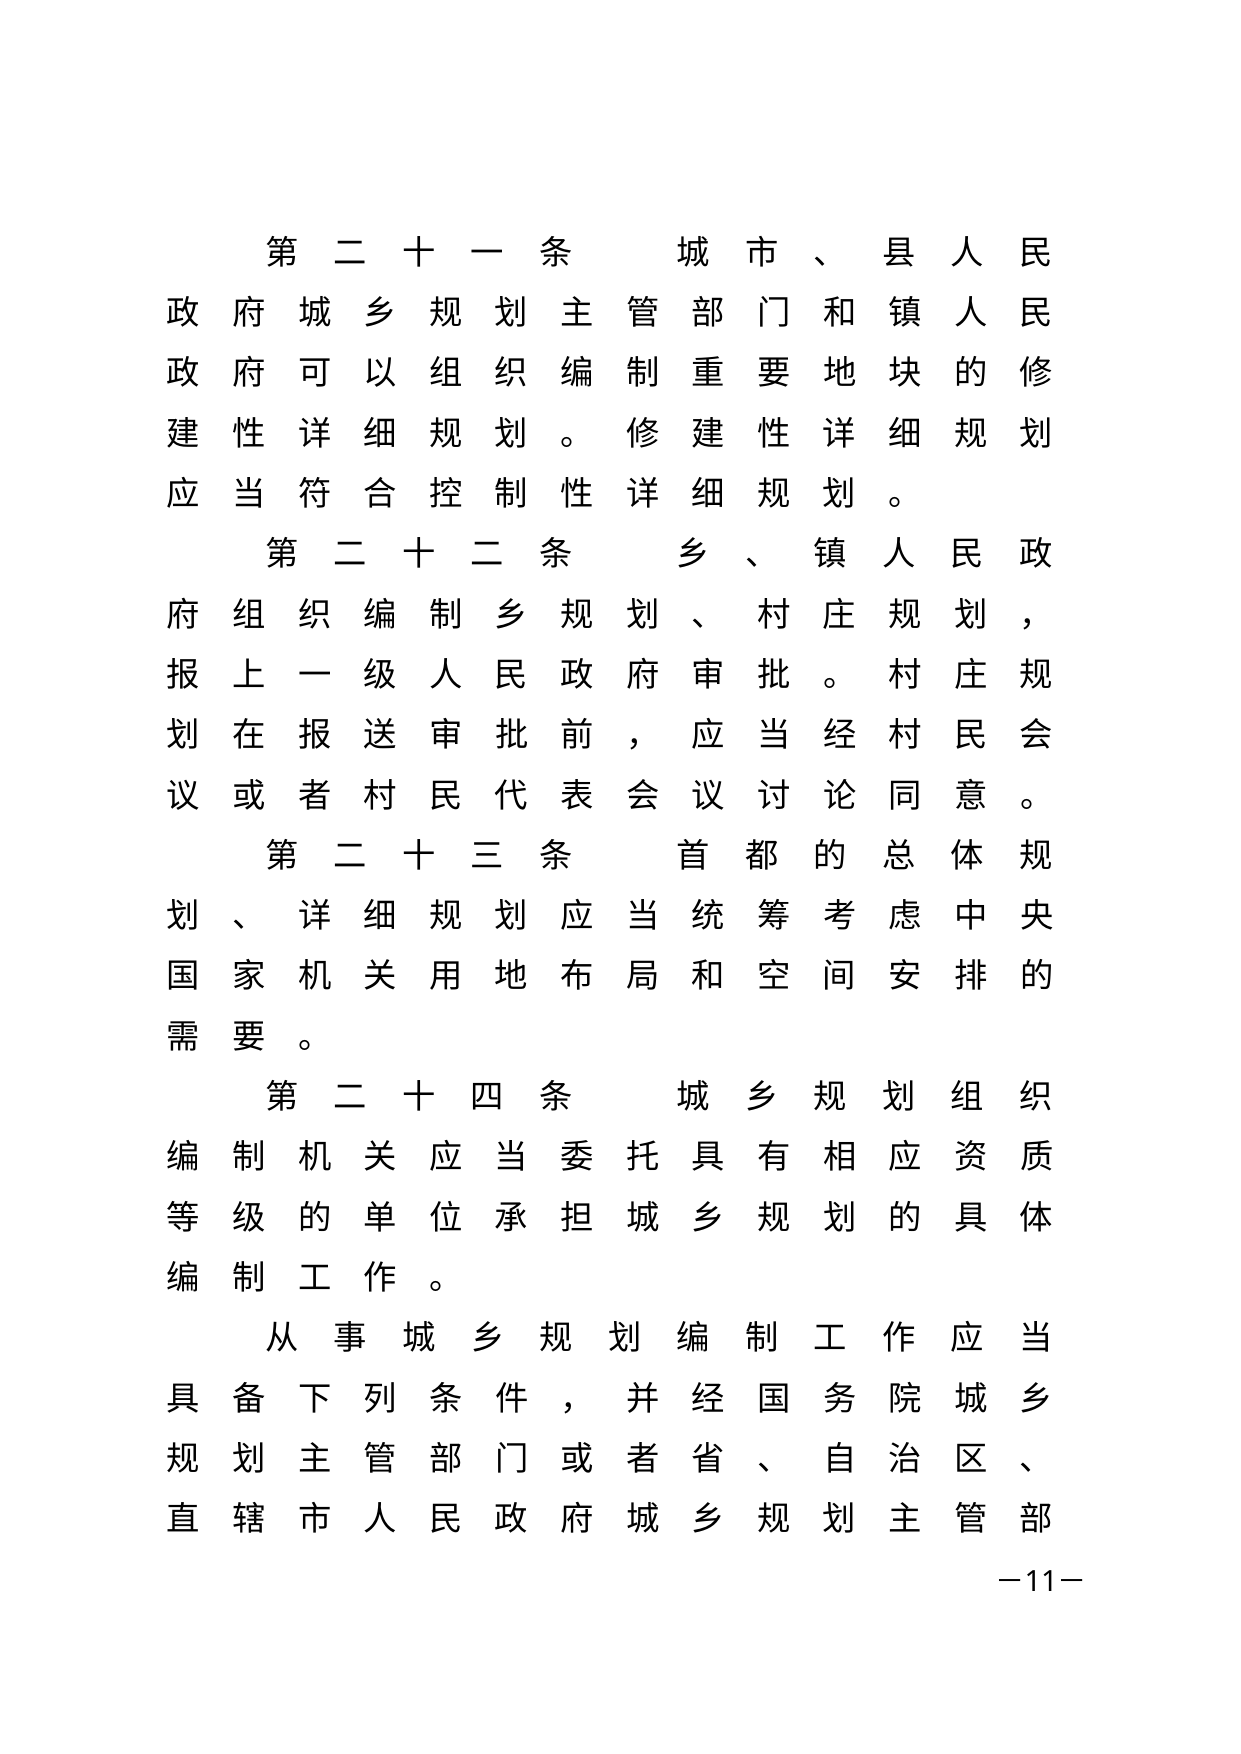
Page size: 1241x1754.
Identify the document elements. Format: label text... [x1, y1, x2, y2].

text 第二十四条 城乡规划组织编制机关应当委托具有相应资质等级的单位承担城乡规划的具体编制工作。 [167, 1064, 1085, 1305]
text 从事城乡规划编制工作应当具备下列条件，并经国务院城乡规划主管部门或者省、自治区、直辖市人民政府城乡规划主管部门依法审查合格，取得相应等级的资质证书后，方可在资质等级许可的范围内从事城乡规划编制工作： [167, 1305, 1085, 1546]
text 第二十二条 乡、镇人民政府组织编制乡规划、村庄规划，报上一级人民政府审批。村庄规划在报送审批前，应当经村民会议或者村民代表会议讨论同意。 [167, 521, 1085, 823]
text 第二十三条 首都的总体规划、详细规划应当统筹考虑中央国家机关用地布局和空间安排的需要。 [167, 823, 1085, 1064]
text 第二十一条 城市、县人民政府城乡规划主管部门和镇人民政府可以组织编制重要地块的修建性详细规划。修建性详细规划应当符合控制性详细规划。 [167, 219, 1085, 521]
